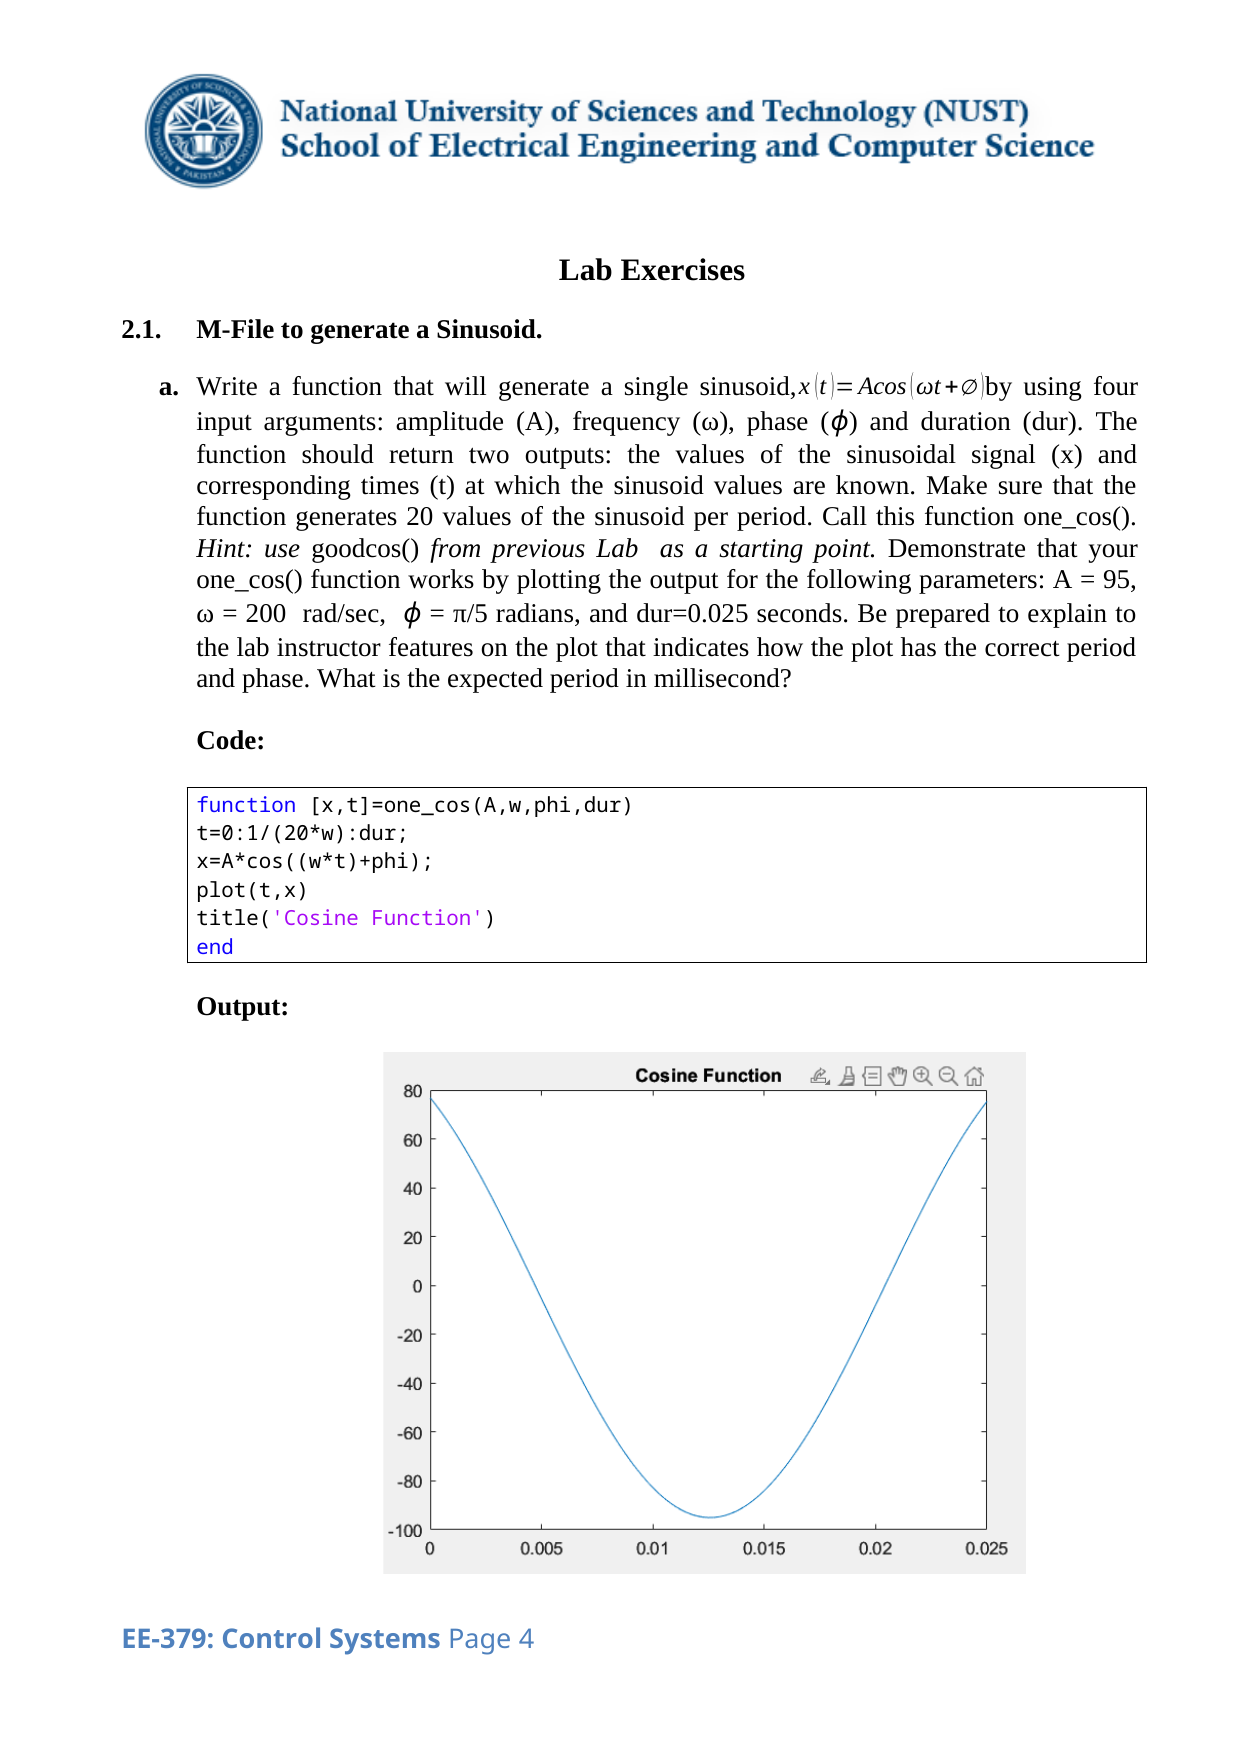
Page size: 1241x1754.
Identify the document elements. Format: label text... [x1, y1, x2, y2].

text Output: [121, 990, 1138, 1021]
subtitle M-File to generate a Sinusoid. [121, 314, 1138, 345]
text Code: [121, 724, 1138, 755]
picture [383, 1052, 1026, 1574]
text title('Cosine Function') [188, 900, 1146, 929]
picture [132, 68, 1108, 199]
text x=A*cos((w*t)+phi); [188, 843, 1146, 872]
text t=0:1/(20*w):dur; [188, 815, 1146, 843]
subtitle Lab Exercises [166, 252, 1138, 287]
text function [x,t]=one_cos(A,w,phi,dur) [188, 788, 1146, 815]
text plot(t,x) [188, 872, 1146, 900]
text end [188, 929, 1146, 962]
list Write a function that will generate a single sinusoid,by using four input arguments: amplitude (A), frequency (ω), phase (ɸ) and duration (dur). The function should return two outputs: the values of the sinusoidal signal (x) and corresponding times (t) at which the sinusoid values are known. Make sure that the function generates 20 values of the sinusoid per period. Call this function one_cos(). Hint: use goodcos() from previous Lab as a starting point. Demonstrate that your one_cos() function works by plotting the output for the following parameters: A = 95, ω = 200 rad/sec, ɸ = π/5 radians, and dur=0.025 seconds. Be prepared to explain to the lab instructor features on the plot that indicates how the plot has the correct period and phase. What is the expected period in millisecond? [158, 370, 1138, 693]
